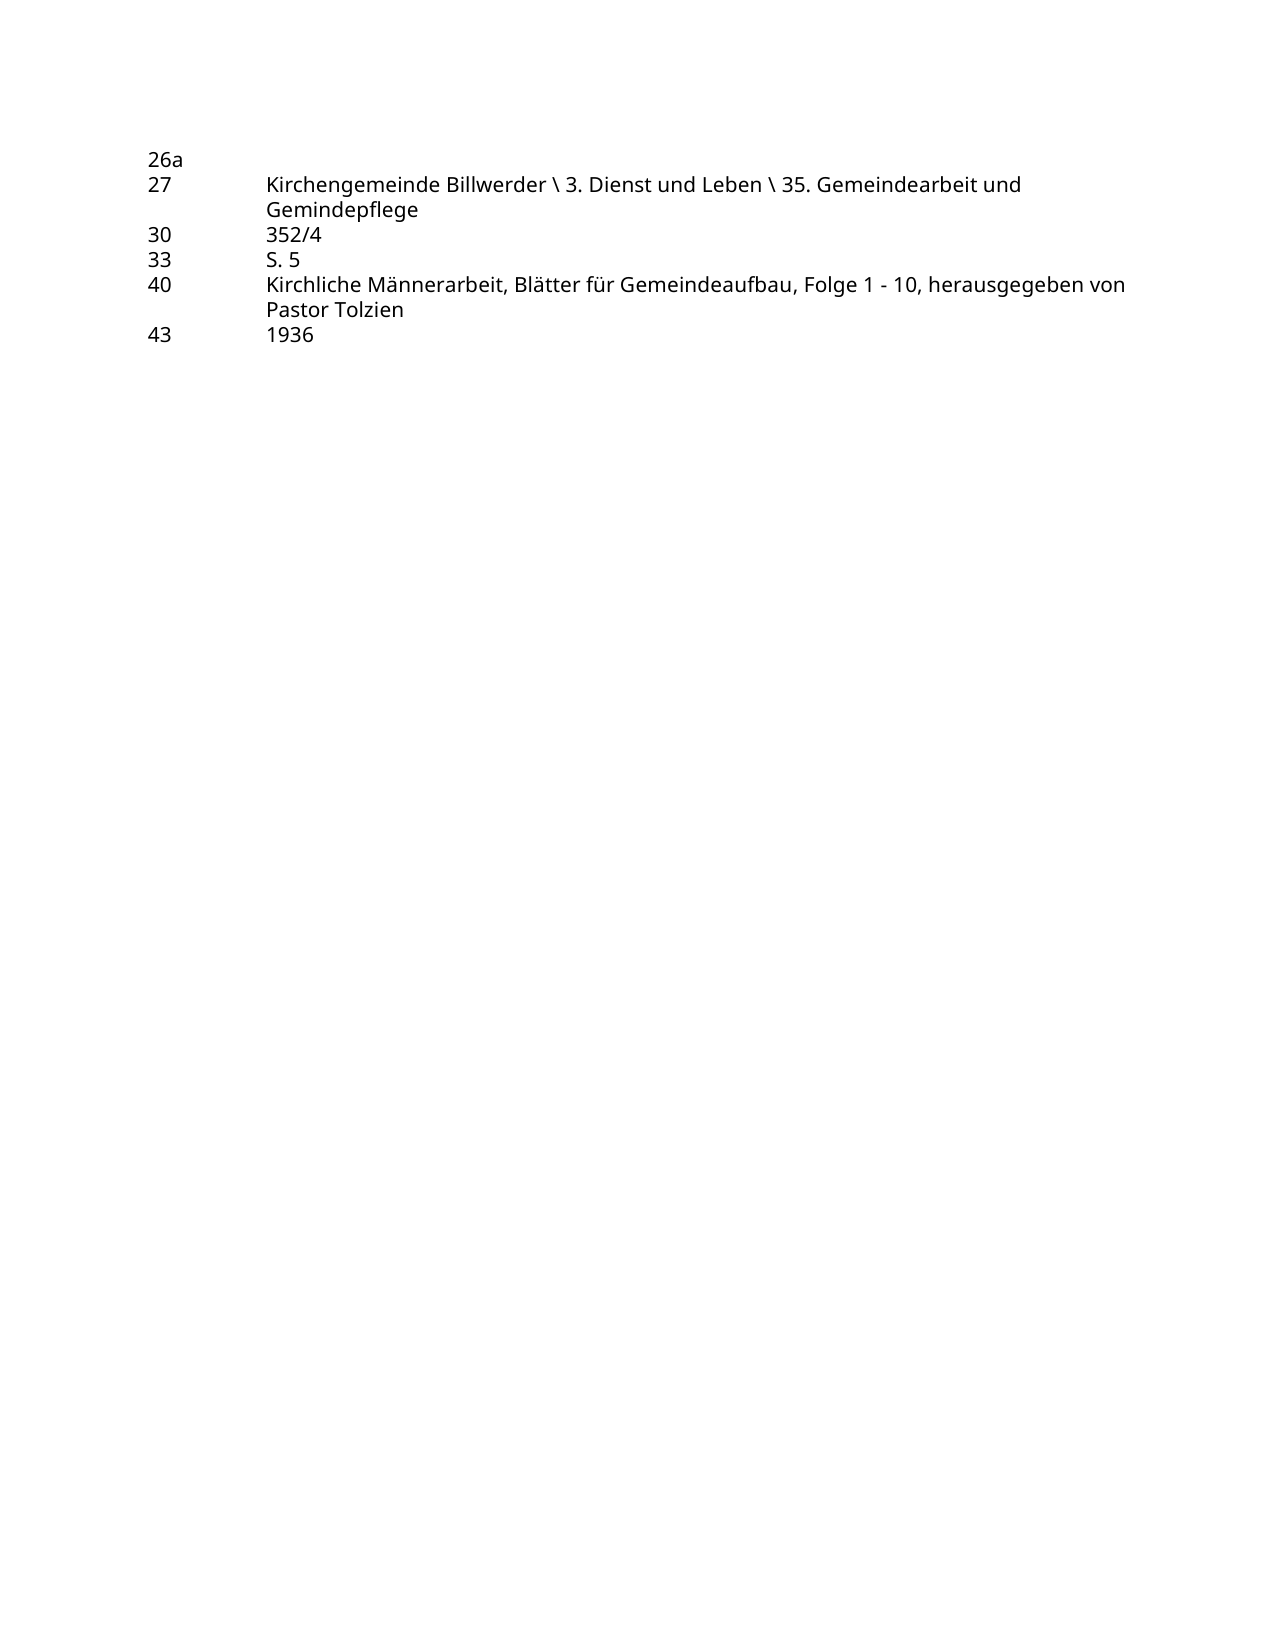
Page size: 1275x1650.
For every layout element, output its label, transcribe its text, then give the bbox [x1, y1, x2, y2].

text 27 Kirchengemeinde Billwerder \ 3. Dienst und Leben \ 35. Gemeindearbeit und Gemindepflege [148, 173, 1127, 223]
text 33 S. 5 [148, 248, 1127, 273]
text 43 1936 [148, 323, 1127, 348]
text 26a <-> [148, 148, 1127, 173]
text 40 t[Kirchliche Männerarbeit, Blätter für Gemeindeaufbau]t, Folge 1 - 10, herausgegeben von p[5{Pastor <Herausgeber>} 1{Tolzien}]p [148, 273, 1127, 323]
text 30 352/4 [148, 223, 1127, 248]
